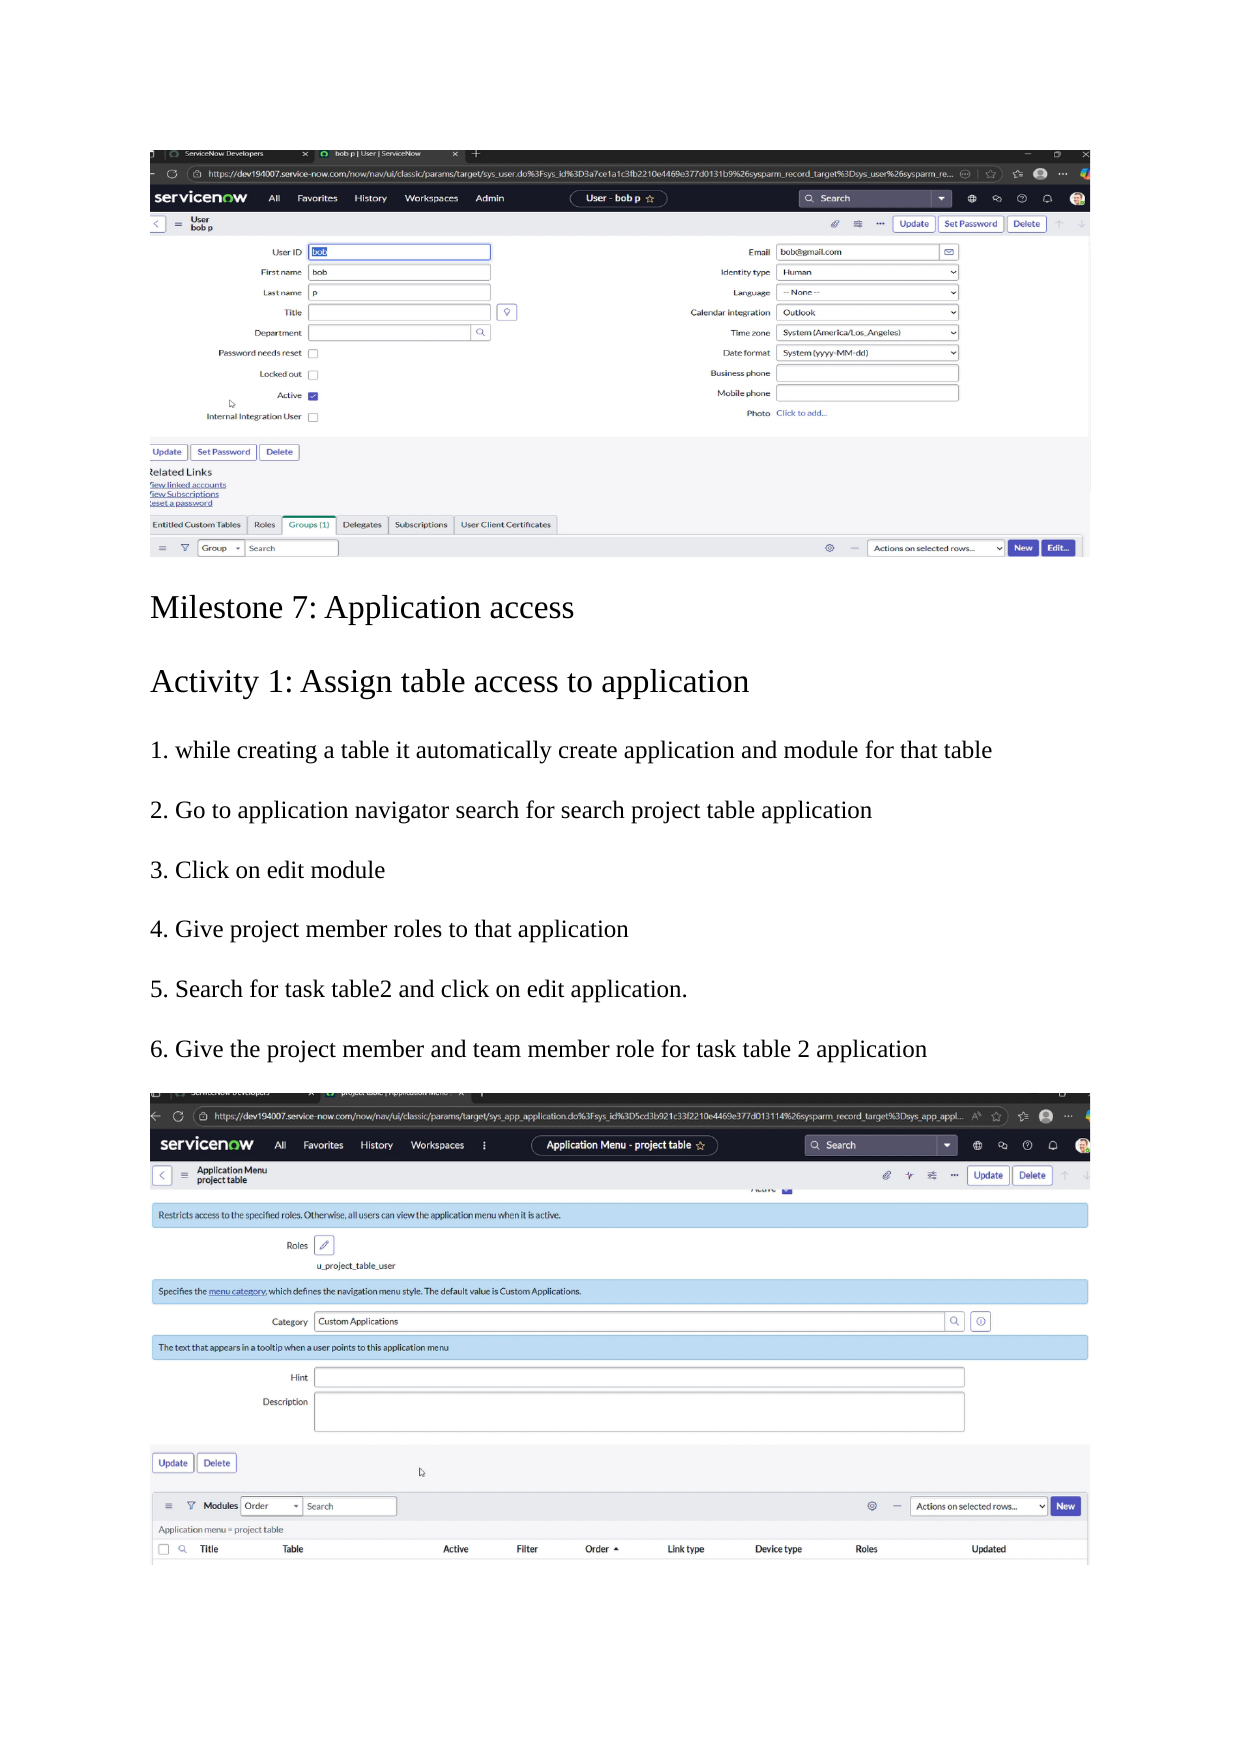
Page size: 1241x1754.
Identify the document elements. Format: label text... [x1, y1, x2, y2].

text 2. Go to application navigator search for search project table application [150, 795, 1090, 824]
text 4. Give project member roles to that application [150, 914, 1090, 943]
text Activity 1: Assign table access to application [150, 661, 1090, 699]
picture [150, 1093, 1091, 1565]
text Milestone 7: Application access [150, 587, 1090, 625]
text 6. Give the project member and team member role for task table 2 application [150, 1034, 1090, 1063]
text 5. Search for task table2 and click on edit application. [150, 974, 1090, 1003]
text 1. while creating a table it automatically create application and module for that table [150, 735, 1090, 764]
picture [150, 150, 1091, 557]
text 3. Click on edit module [150, 855, 1090, 883]
